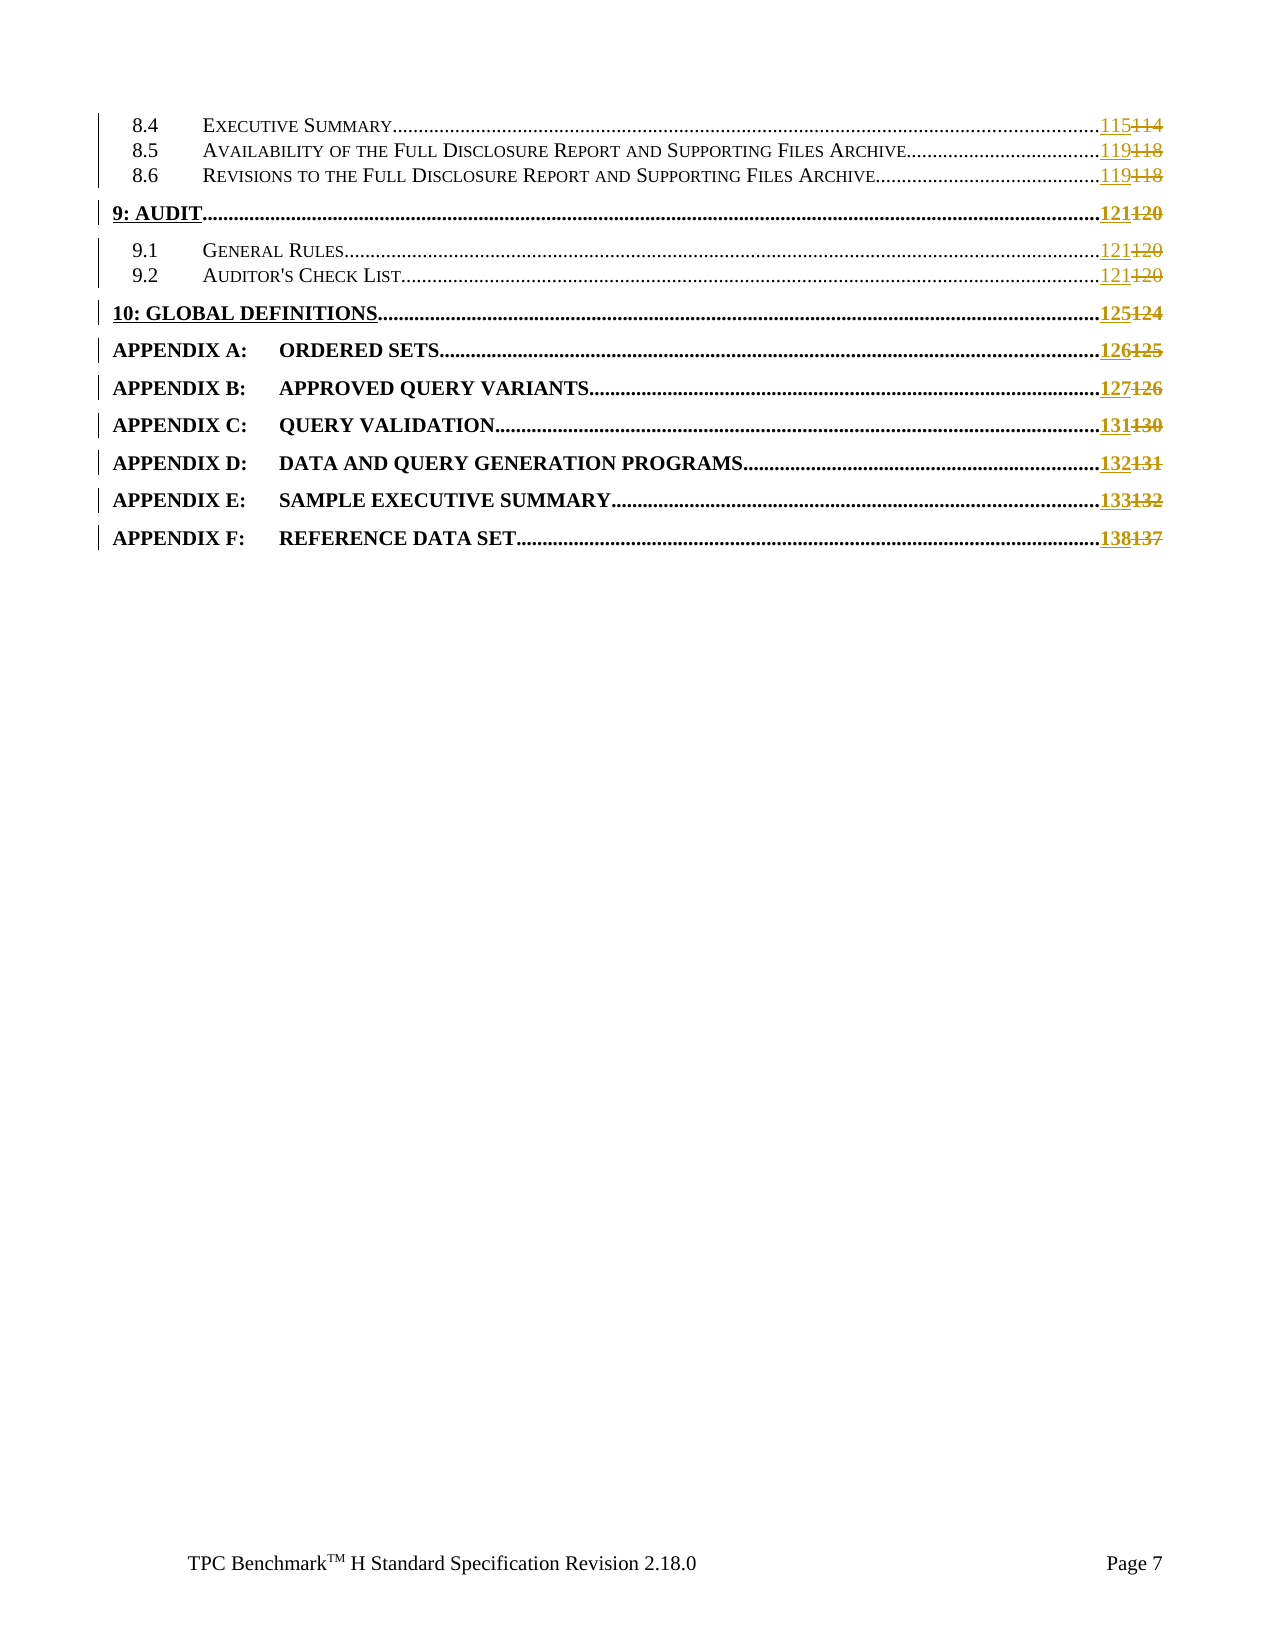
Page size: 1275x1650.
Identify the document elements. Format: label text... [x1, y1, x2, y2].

text Appendix B: APPROVED QUERY VARIANTS [112, 375, 1162, 400]
text 8.4 Executive Summary [132, 112, 1162, 137]
text 9.1 General Rules [132, 237, 1162, 262]
text Appendix F: REFERENCE DATA SET [112, 525, 1162, 550]
text 8.6 Revisions to the Full Disclosure Report and Supporting Files Archive [132, 162, 1162, 187]
text 9: AUDIT [112, 200, 1162, 225]
text 9.2 Auditor's Check List [132, 262, 1162, 287]
text Appendix C: QUERY VALIDATION [112, 412, 1162, 437]
text Appendix D: DATA AND QUERY GENERATION PROGRAMS [112, 450, 1162, 475]
text 10: Global Definitions [112, 300, 1162, 325]
text Appendix A: ORDERED SETS [112, 337, 1162, 362]
text Appendix E: SAMPLE EXECUTIVE SUMMARY [112, 487, 1162, 512]
text 8.5 Availability of the Full Disclosure Report and Supporting Files Archive [132, 137, 1162, 162]
